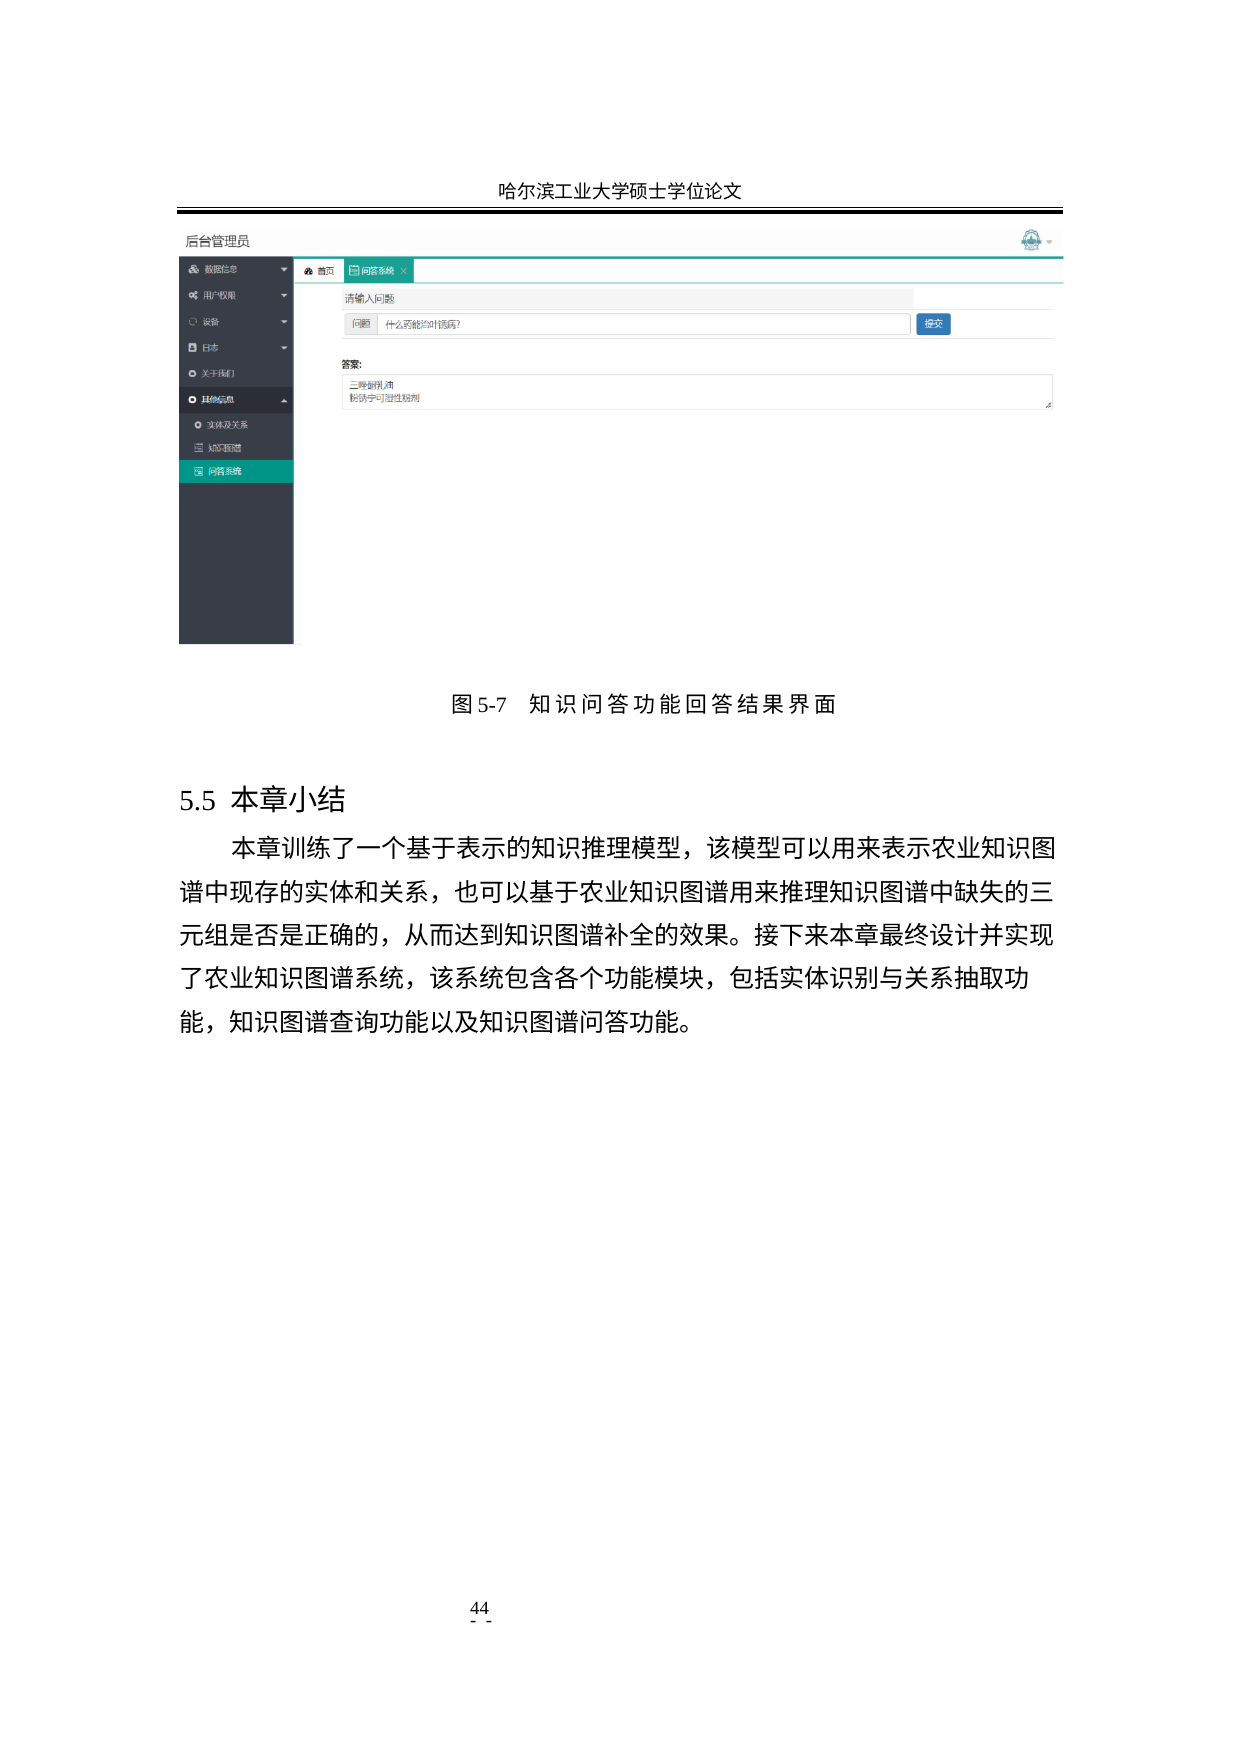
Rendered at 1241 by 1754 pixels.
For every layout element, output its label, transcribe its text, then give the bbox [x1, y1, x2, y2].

picture [179, 228, 1064, 649]
text 图5-7 知识问答功能回答结果界面 [179, 682, 1061, 723]
text 本章训练了一个基于表示的知识推理模型，该模型可以用来表示农业知识图谱中现存的实体和关系，也可以基于农业知识图谱用来推理知识图谱中缺失的三元组是否是正确的，从而达到知识图谱补全的效果。接下来本章最终设计并实现了农业知识图谱系统，该系统包含各个功能模块，包括实体识别与关系抽取功能，知识图谱查询功能以及知识图谱问答功能。 [179, 828, 1061, 1038]
subtitle 5.5 本章小结 [179, 777, 1061, 819]
